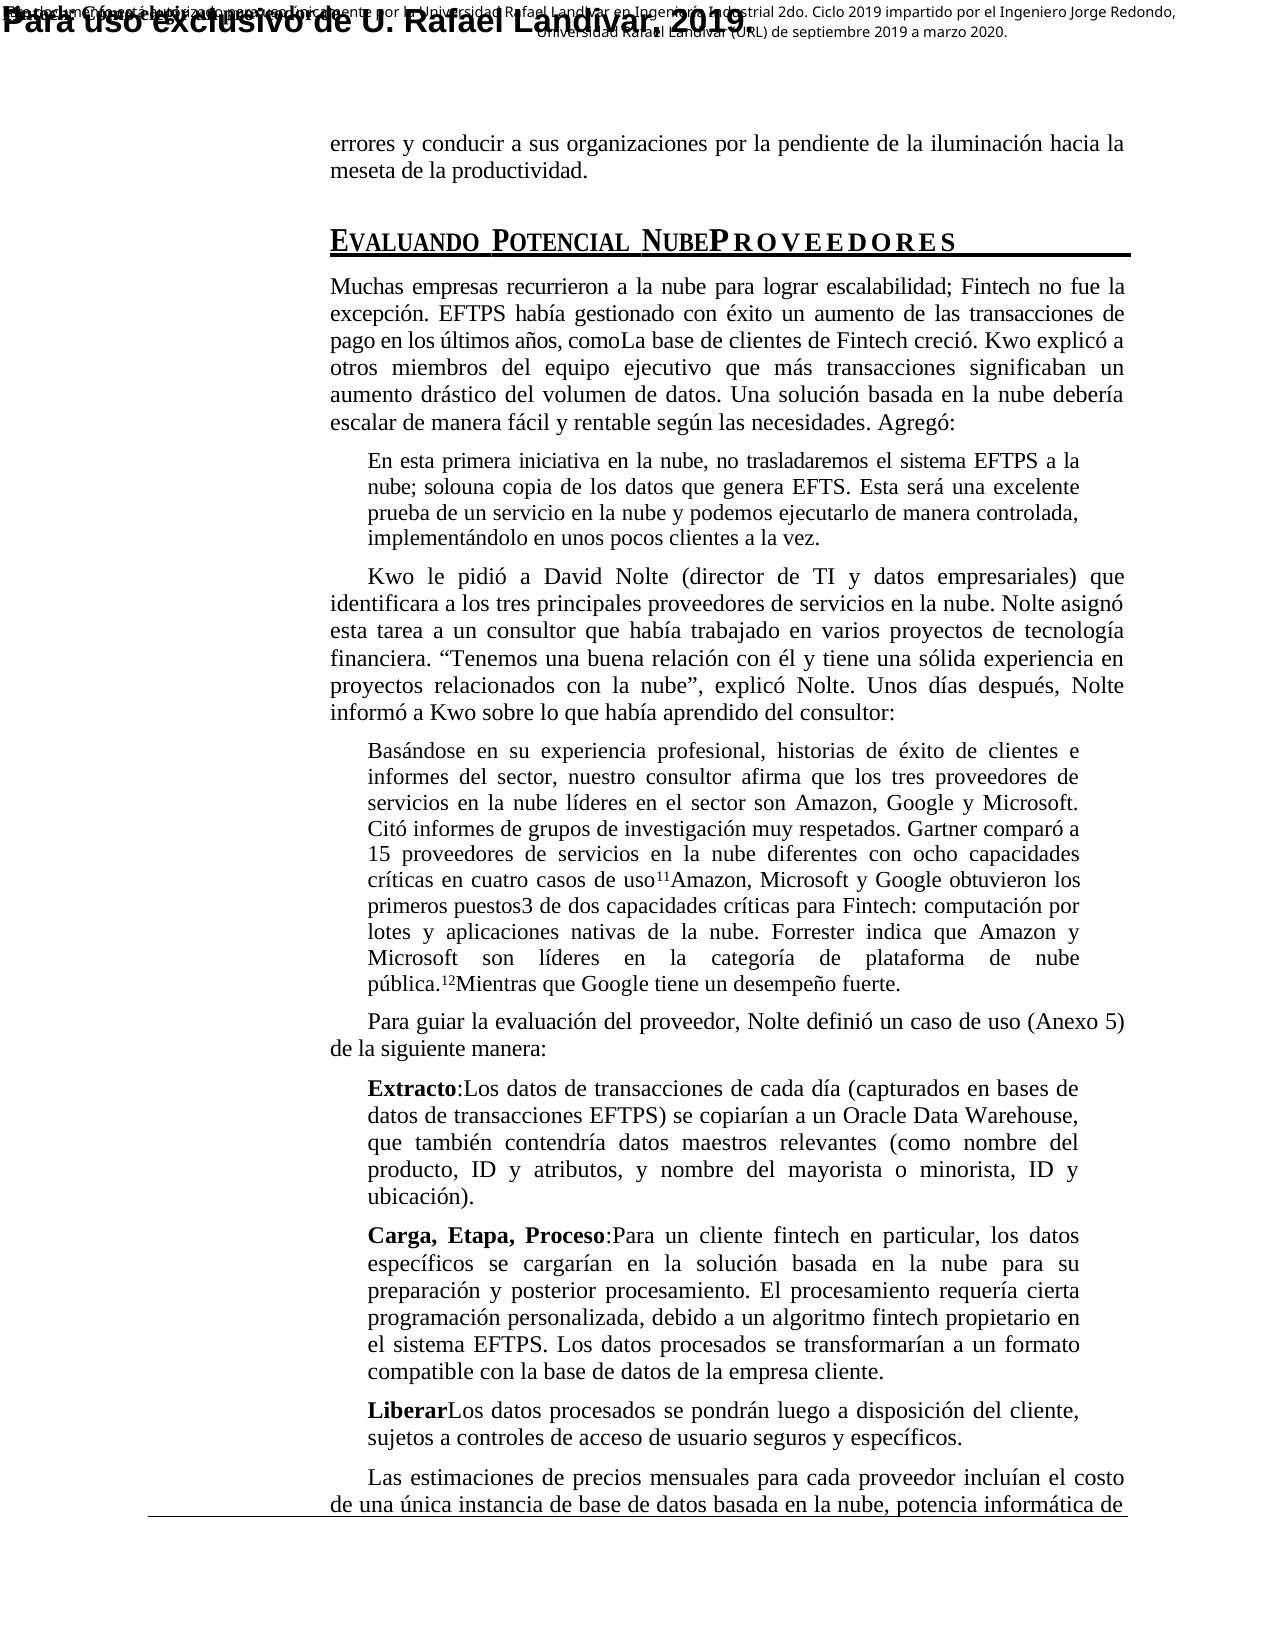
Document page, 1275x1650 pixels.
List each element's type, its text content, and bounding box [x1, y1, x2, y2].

subtitle Evaluando Potencial NubeProveedores [330, 220, 1162, 259]
text Basándose en su experiencia profesional, historias de éxito de clientes e informes del sector, nuestro consultor afirma que los tres proveedores de servicios en la nube líderes en el sector son Amazon, Google y Microsoft. Citó informes de grupos de investigación muy respetados. Gartner comparó a 15 proveedores de servicios en la nube diferentes con ocho capacidades críticas en cuatro casos de uso11Amazon, Microsoft y Google obtuvieron los primeros puestos3 de dos capacidades críticas para Fintech: computación por lotes y aplicaciones nativas de la nube. Forrester indica que Amazon y Microsoft son líderes en la categoría de plataforma de nube pública.12Mientras que Google tiene un desempeño fuerte. [367, 738, 1081, 996]
text Carga, Etapa, Proceso:Para un cliente fintech en particular, los datos específicos se cargarían en la solución basada en la nube para su preparación y posterior procesamiento. El procesamiento requería cierta programación personalizada, debido a un algoritmo fintech propietario en el sistema EFTPS. Los datos procesados ​​se transformarían a un formato compatible con la base de datos de la empresa cliente. [367, 1222, 1081, 1384]
text En esta primera iniciativa en la nube, no trasladaremos el sistema EFTPS a la nube; solouna copia de los datos que genera EFTS. Esta será una excelente prueba de un servicio en la nube y podemos ejecutarlo de manera controlada, implementándolo en unos pocos clientes a la vez. [367, 448, 1081, 551]
text Muchas empresas recurrieron a la nube para lograr escalabilidad; Fintech no fue la excepción. EFTPS había gestionado con éxito un aumento de las transacciones de pago en los últimos años, comoLa base de clientes de Fintech creció. Kwo explicó a otros miembros del equipo ejecutivo que más transacciones significaban un aumento drástico del volumen de datos. Una solución basada en la nube debería escalar de manera fácil y rentable según las necesidades. Agregó: [330, 273, 1126, 435]
text Extracto:Los datos de transacciones de cada día (capturados en bases de datos de transacciones EFTPS) se copiarían a un Oracle Data Warehouse, que también contendría datos maestros relevantes (como nombre del producto, ID y atributos, y nombre del mayorista o minorista, ID y ubicación). [367, 1074, 1081, 1210]
text LiberarLos datos procesados ​​se pondrán luego a disposición del cliente, sujetos a controles de acceso de usuario seguros y específicos. [367, 1397, 1080, 1451]
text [330, 1463, 1126, 1517]
text Para guiar la evaluación del proveedor, Nolte definió un caso de uso (Anexo 5) de la siguiente manera: [330, 1008, 1126, 1062]
text errores y conducir a sus organizaciones por la pendiente de la iluminación hacia la meseta de la productividad. [330, 129, 1125, 184]
text Kwo le pidió a David Nolte (director de TI y datos empresariales) que identificara a los tres principales proveedores de servicios en la nube. Nolte asignó esta tarea a un consultor que había trabajado en varios proyectos de tecnología financiera. “Tenemos una buena relación con él y tiene una sólida experiencia en proyectos relacionados con la nube”, explicó Nolte. Unos días después, Nolte informó a Kwo sobre lo que había aprendido del consultor: [330, 563, 1126, 725]
